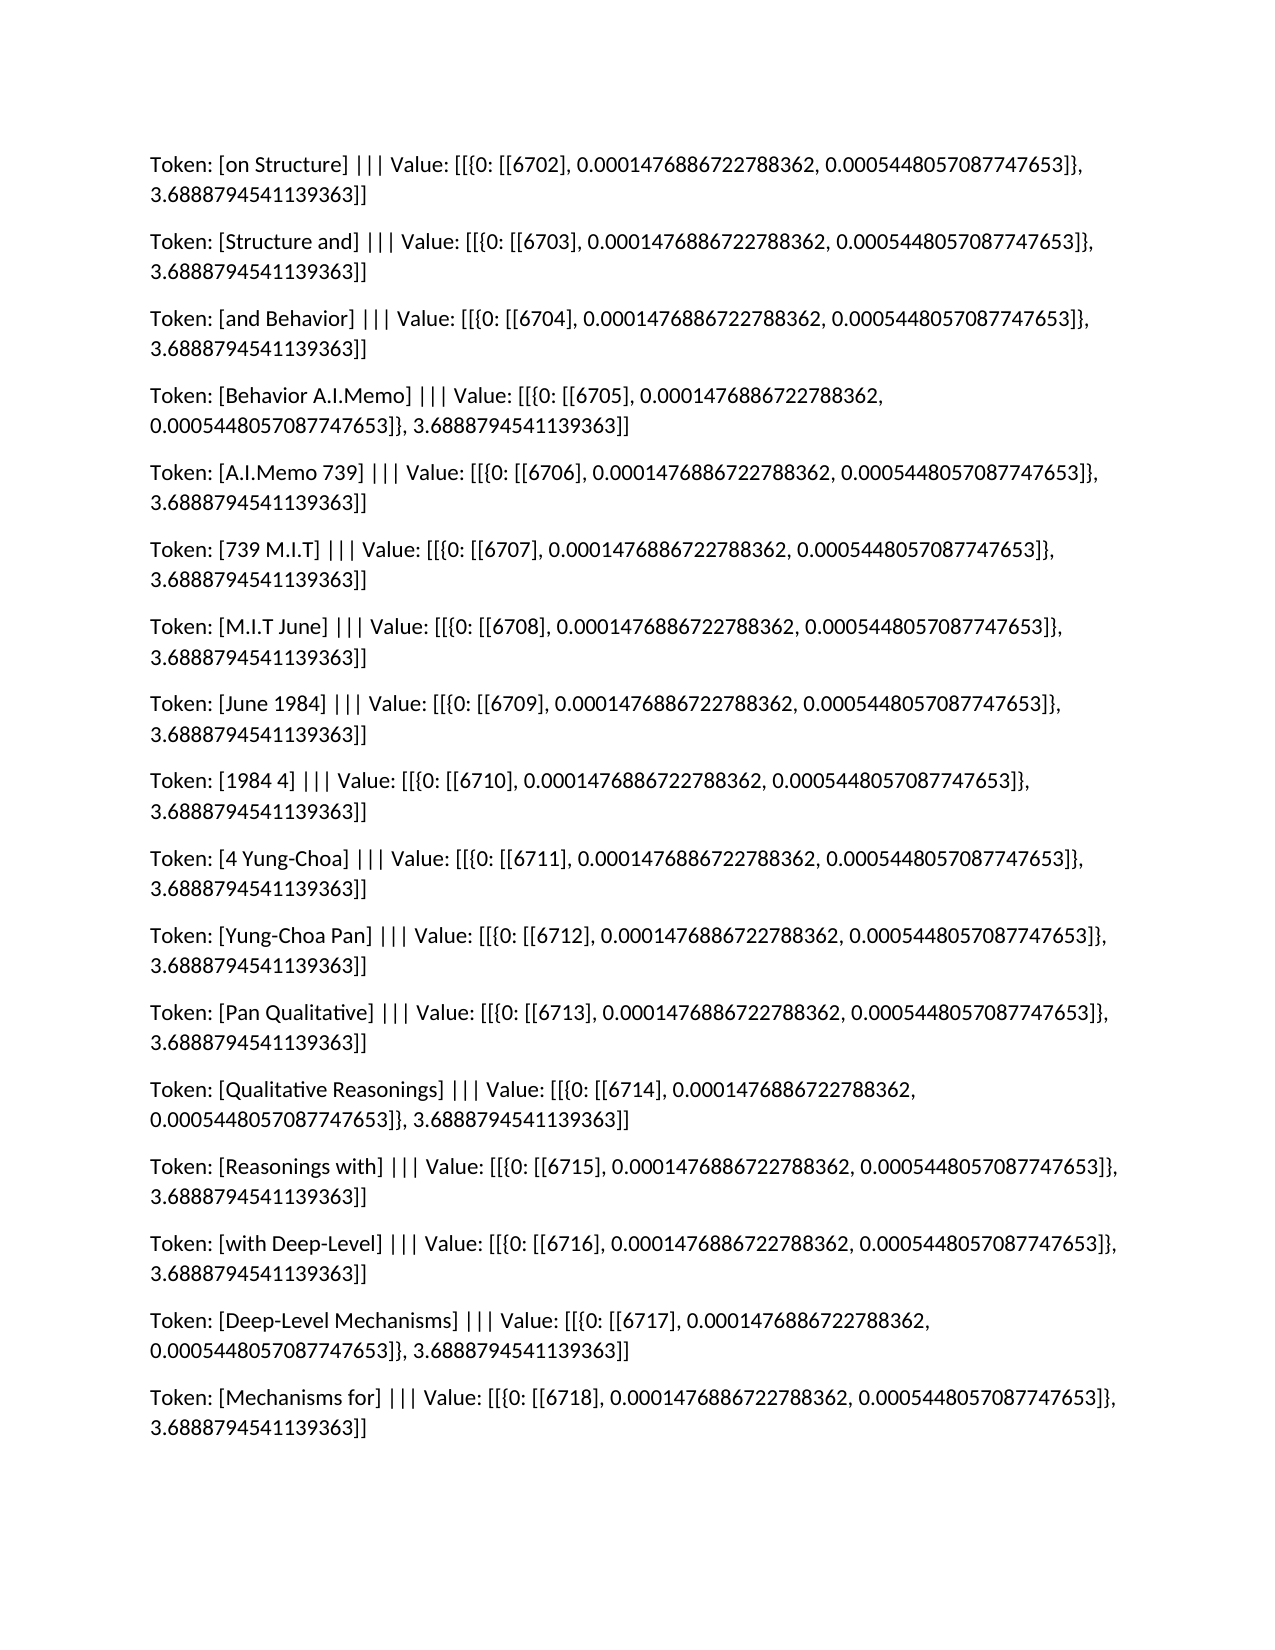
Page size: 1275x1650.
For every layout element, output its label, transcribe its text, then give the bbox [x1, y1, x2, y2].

text Token: [Deep-Level Mechanisms] ||| Value: [[{0: [[6717], 0.0001476886722788362, 0.0005448057087747653]}, 3.6888794541139363]] [150, 1306, 1125, 1364]
text Token: [June 1984] ||| Value: [[{0: [[6709], 0.0001476886722788362, 0.0005448057087747653]}, 3.6888794541139363]] [150, 689, 1125, 748]
text Token: [on Structure] ||| Value: [[{0: [[6702], 0.0001476886722788362, 0.0005448057087747653]}, 3.6888794541139363]] [150, 150, 1125, 208]
text Token: [Yung-Choa Pan] ||| Value: [[{0: [[6712], 0.0001476886722788362, 0.0005448057087747653]}, 3.6888794541139363]] [150, 921, 1125, 979]
text Token: [with Deep-Level] ||| Value: [[{0: [[6716], 0.0001476886722788362, 0.0005448057087747653]}, 3.6888794541139363]] [150, 1229, 1125, 1287]
text Token: [Behavior A.I.Memo] ||| Value: [[{0: [[6705], 0.0001476886722788362, 0.0005448057087747653]}, 3.6888794541139363]] [150, 381, 1125, 439]
text Token: [Mechanisms for] ||| Value: [[{0: [[6718], 0.0001476886722788362, 0.0005448057087747653]}, 3.6888794541139363]] [150, 1383, 1125, 1442]
text Token: [and Behavior] ||| Value: [[{0: [[6704], 0.0001476886722788362, 0.0005448057087747653]}, 3.6888794541139363]] [150, 304, 1125, 362]
text Token: [Reasonings with] ||| Value: [[{0: [[6715], 0.0001476886722788362, 0.0005448057087747653]}, 3.6888794541139363]] [150, 1152, 1125, 1210]
text Token: [Pan Qualitative] ||| Value: [[{0: [[6713], 0.0001476886722788362, 0.0005448057087747653]}, 3.6888794541139363]] [150, 998, 1125, 1056]
text Token: [1984 4] ||| Value: [[{0: [[6710], 0.0001476886722788362, 0.0005448057087747653]}, 3.6888794541139363]] [150, 767, 1125, 825]
text Token: [739 M.I.T] ||| Value: [[{0: [[6707], 0.0001476886722788362, 0.0005448057087747653]}, 3.6888794541139363]] [150, 535, 1125, 594]
text Token: [4 Yung-Choa] ||| Value: [[{0: [[6711], 0.0001476886722788362, 0.0005448057087747653]}, 3.6888794541139363]] [150, 844, 1125, 902]
text Token: [M.I.T June] ||| Value: [[{0: [[6708], 0.0001476886722788362, 0.0005448057087747653]}, 3.6888794541139363]] [150, 612, 1125, 671]
text Token: [Qualitative Reasonings] ||| Value: [[{0: [[6714], 0.0001476886722788362, 0.0005448057087747653]}, 3.6888794541139363]] [150, 1075, 1125, 1133]
text Token: [Structure and] ||| Value: [[{0: [[6703], 0.0001476886722788362, 0.0005448057087747653]}, 3.6888794541139363]] [150, 227, 1125, 285]
text Token: [A.I.Memo 739] ||| Value: [[{0: [[6706], 0.0001476886722788362, 0.0005448057087747653]}, 3.6888794541139363]] [150, 458, 1125, 517]
